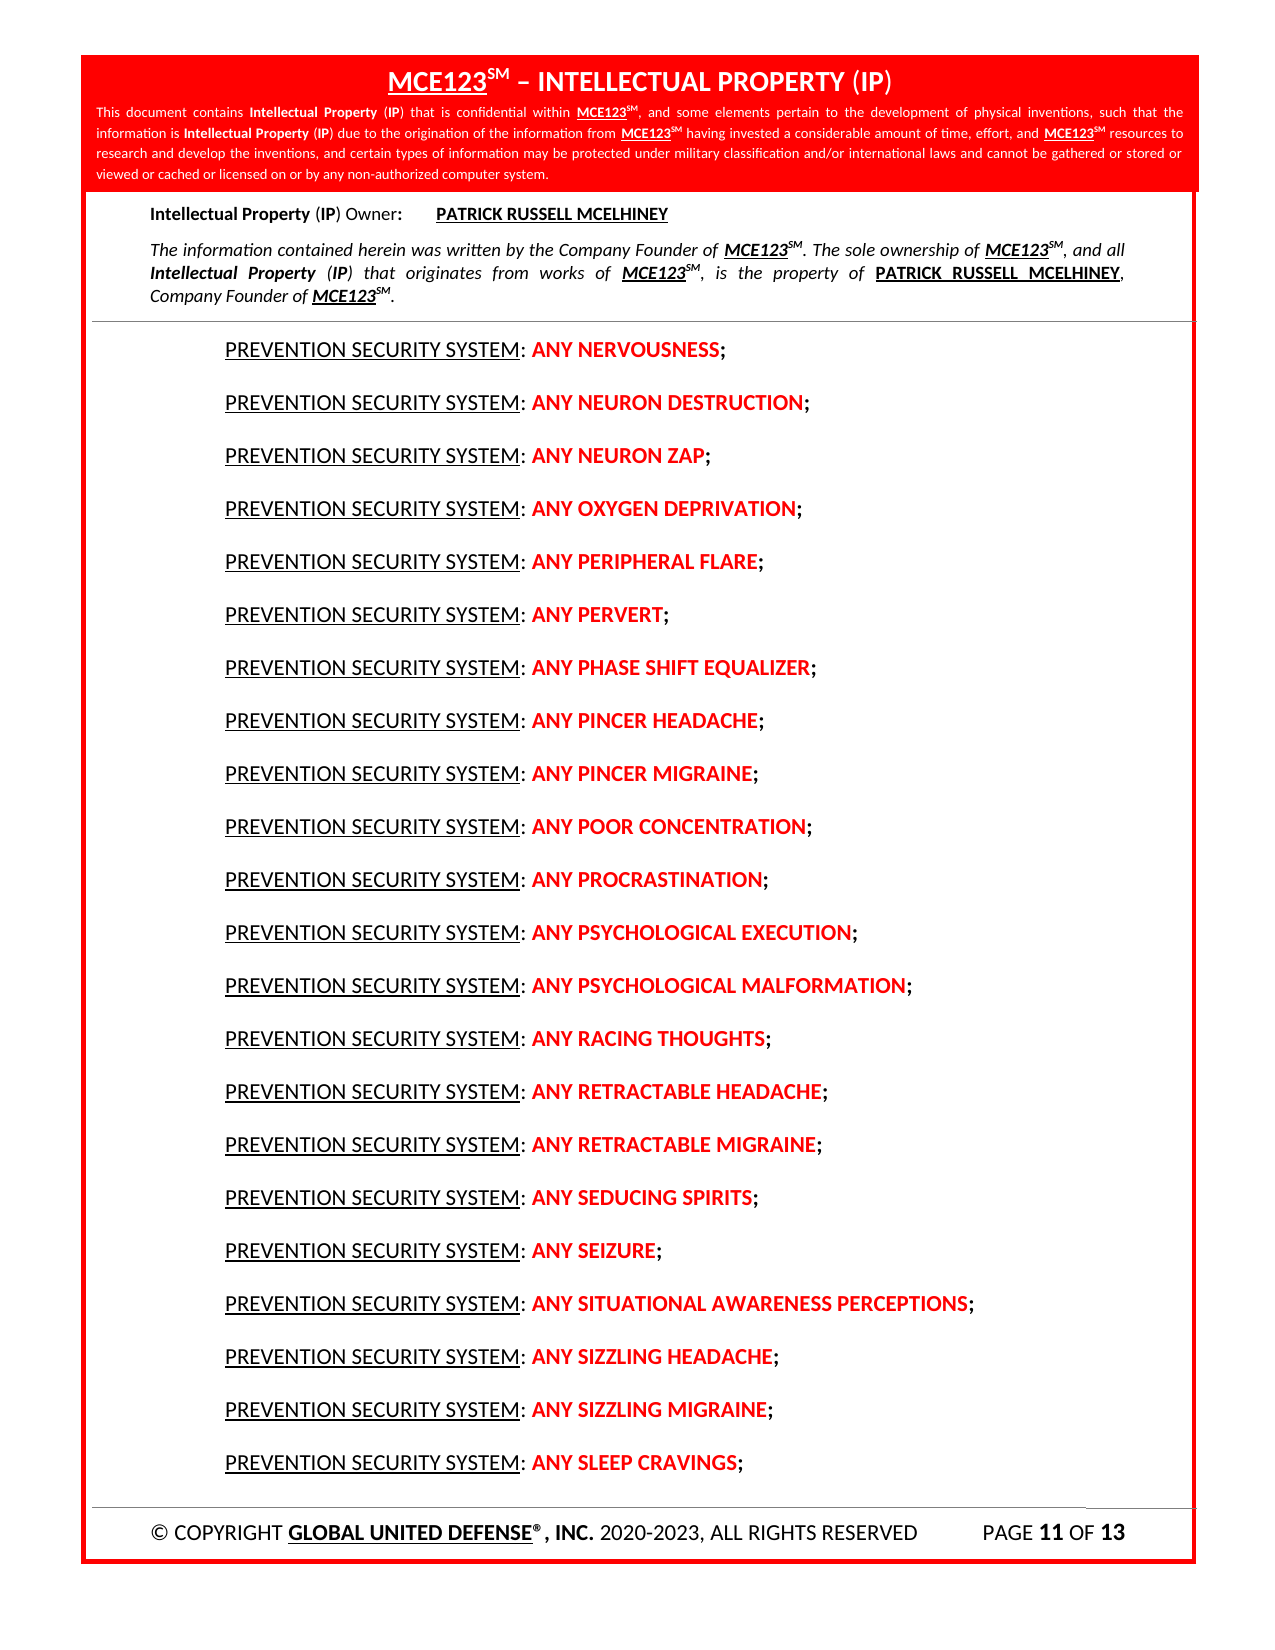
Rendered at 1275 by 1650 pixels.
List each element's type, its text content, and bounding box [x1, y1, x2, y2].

text PREVENTION SECURITY SYSTEM: ANY OXYGEN DEPRIVATION; [187, 494, 1125, 522]
text PREVENTION SECURITY SYSTEM: ANY PHASE SHIFT EQUALIZER; [187, 653, 1125, 681]
text PREVENTION SECURITY SYSTEM: ANY SIZZLING HEADACHE; [187, 1342, 1125, 1370]
text PREVENTION SECURITY SYSTEM: ANY PINCER MIGRAINE; [187, 759, 1125, 787]
text PREVENTION SECURITY SYSTEM: ANY NEURON DESTRUCTION; [187, 388, 1125, 416]
text PREVENTION SECURITY SYSTEM: ANY SITUATIONAL AWARENESS PERCEPTIONS; [187, 1289, 1125, 1317]
text PREVENTION SECURITY SYSTEM: ANY RACING THOUGHTS; [187, 1024, 1125, 1052]
text PREVENTION SECURITY SYSTEM: ANY PERVERT; [187, 600, 1125, 628]
text PREVENTION SECURITY SYSTEM: ANY RETRACTABLE MIGRAINE; [187, 1130, 1125, 1158]
text PREVENTION SECURITY SYSTEM: ANY SIZZLING MIGRAINE; [187, 1395, 1125, 1423]
text PREVENTION SECURITY SYSTEM: ANY PERIPHERAL FLARE; [187, 547, 1125, 575]
text PREVENTION SECURITY SYSTEM: ANY NERVOUSNESS; [187, 335, 1125, 363]
text PREVENTION SECURITY SYSTEM: ANY SLEEP CRAVINGS; [187, 1448, 1125, 1476]
text PREVENTION SECURITY SYSTEM: ANY NEURON ZAP; [187, 441, 1125, 469]
text PREVENTION SECURITY SYSTEM: ANY SEIZURE; [187, 1236, 1125, 1264]
text PREVENTION SECURITY SYSTEM: ANY PINCER HEADACHE; [187, 706, 1125, 734]
text PREVENTION SECURITY SYSTEM: ANY RETRACTABLE HEADACHE; [187, 1077, 1125, 1105]
text PREVENTION SECURITY SYSTEM: ANY PSYCHOLOGICAL EXECUTION; [187, 918, 1125, 946]
text PREVENTION SECURITY SYSTEM: ANY PROCRASTINATION; [187, 865, 1125, 893]
text PREVENTION SECURITY SYSTEM: ANY PSYCHOLOGICAL MALFORMATION; [187, 971, 1125, 999]
text PREVENTION SECURITY SYSTEM: ANY SEDUCING SPIRITS; [187, 1183, 1125, 1211]
text PREVENTION SECURITY SYSTEM: ANY POOR CONCENTRATION; [187, 812, 1125, 840]
